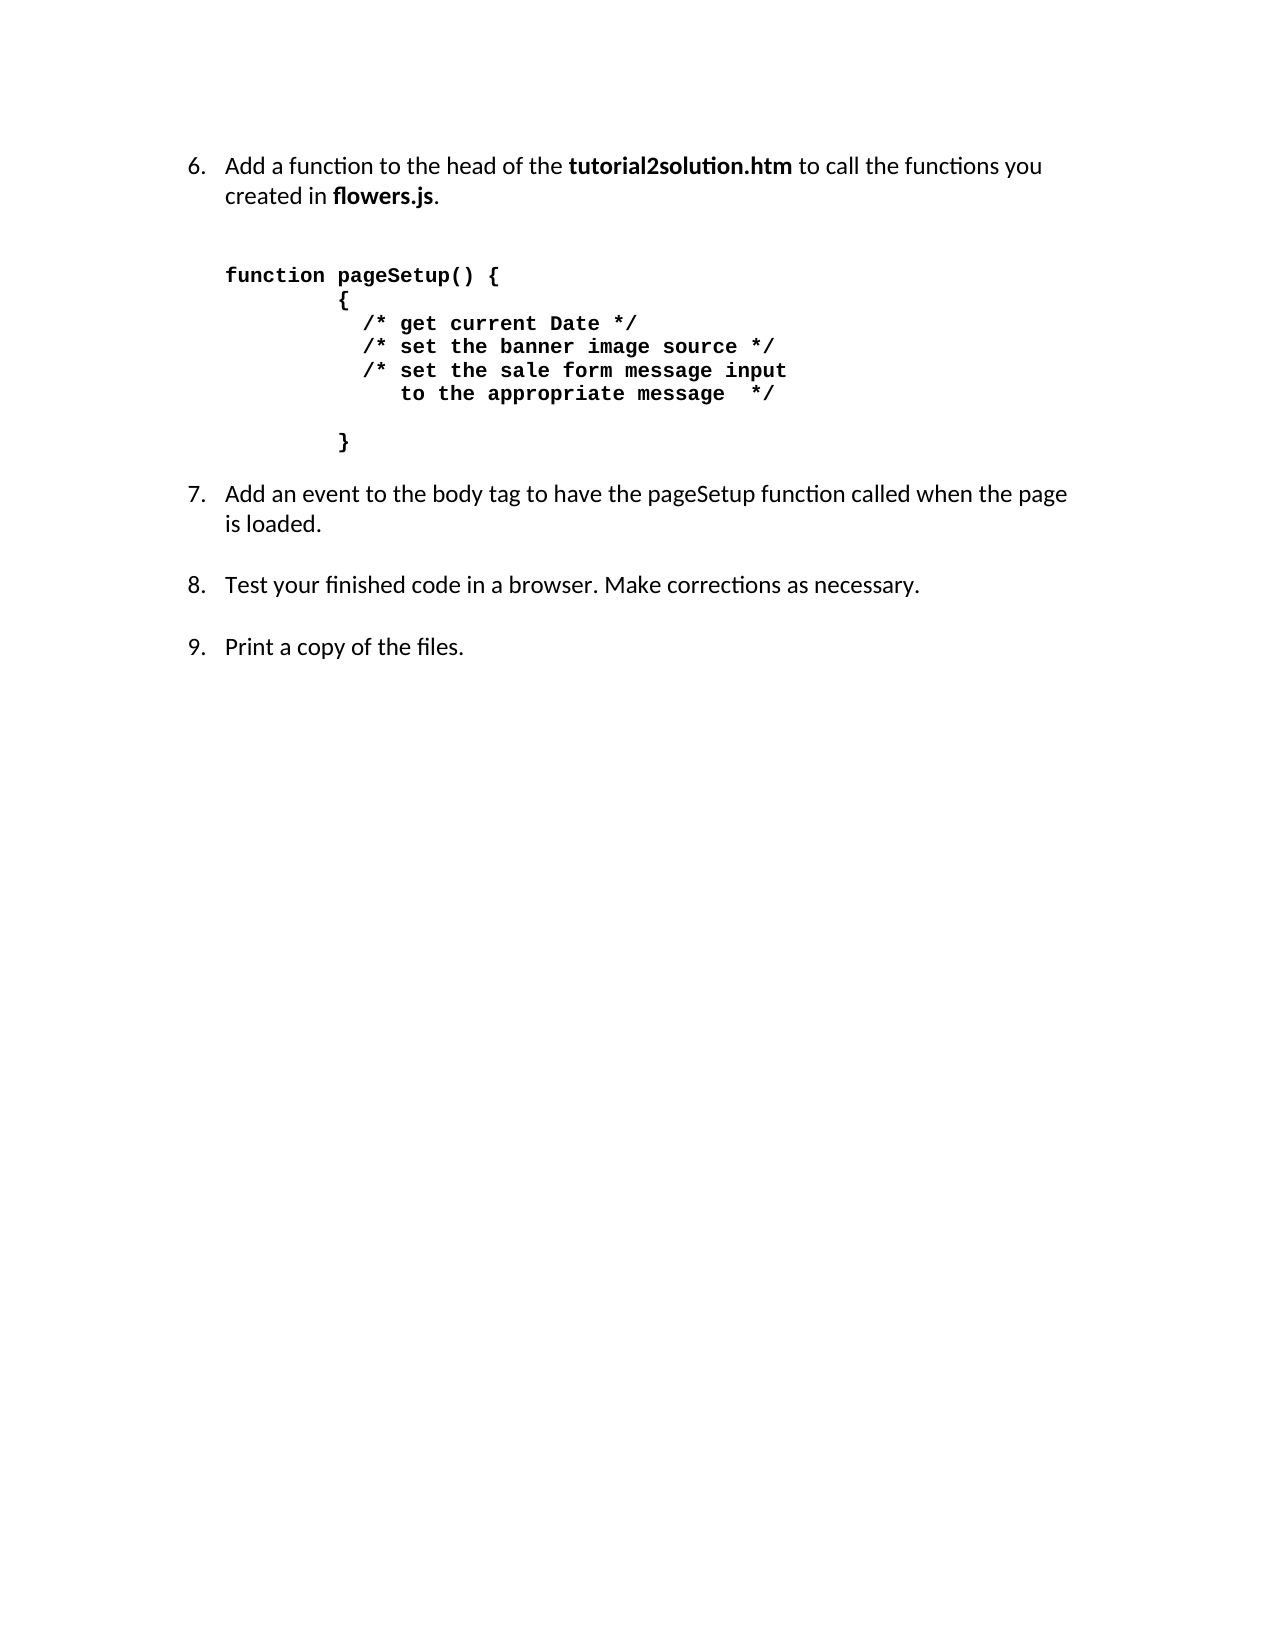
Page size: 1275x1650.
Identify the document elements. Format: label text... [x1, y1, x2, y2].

list Add an event to the body tag to have the pageSetup function called when the page is loaded. [187, 478, 1087, 539]
text /* get current Date */ [225, 312, 1087, 336]
list Add a function to the head of the tutorial2solution.htm to call the functions you created in flowers.js. [187, 150, 1087, 211]
list Test your finished code in a browser. Make corrections as necessary. [187, 569, 1087, 600]
text to the appropriate message */ [225, 383, 1087, 407]
text } [225, 431, 1087, 454]
text /* set the banner image source */ [225, 336, 1087, 360]
text /* set the sale form message input [225, 360, 1087, 383]
text function pageSetup() { [225, 265, 1087, 289]
list Print a copy of the files. [187, 631, 1087, 661]
text { [225, 289, 1087, 312]
